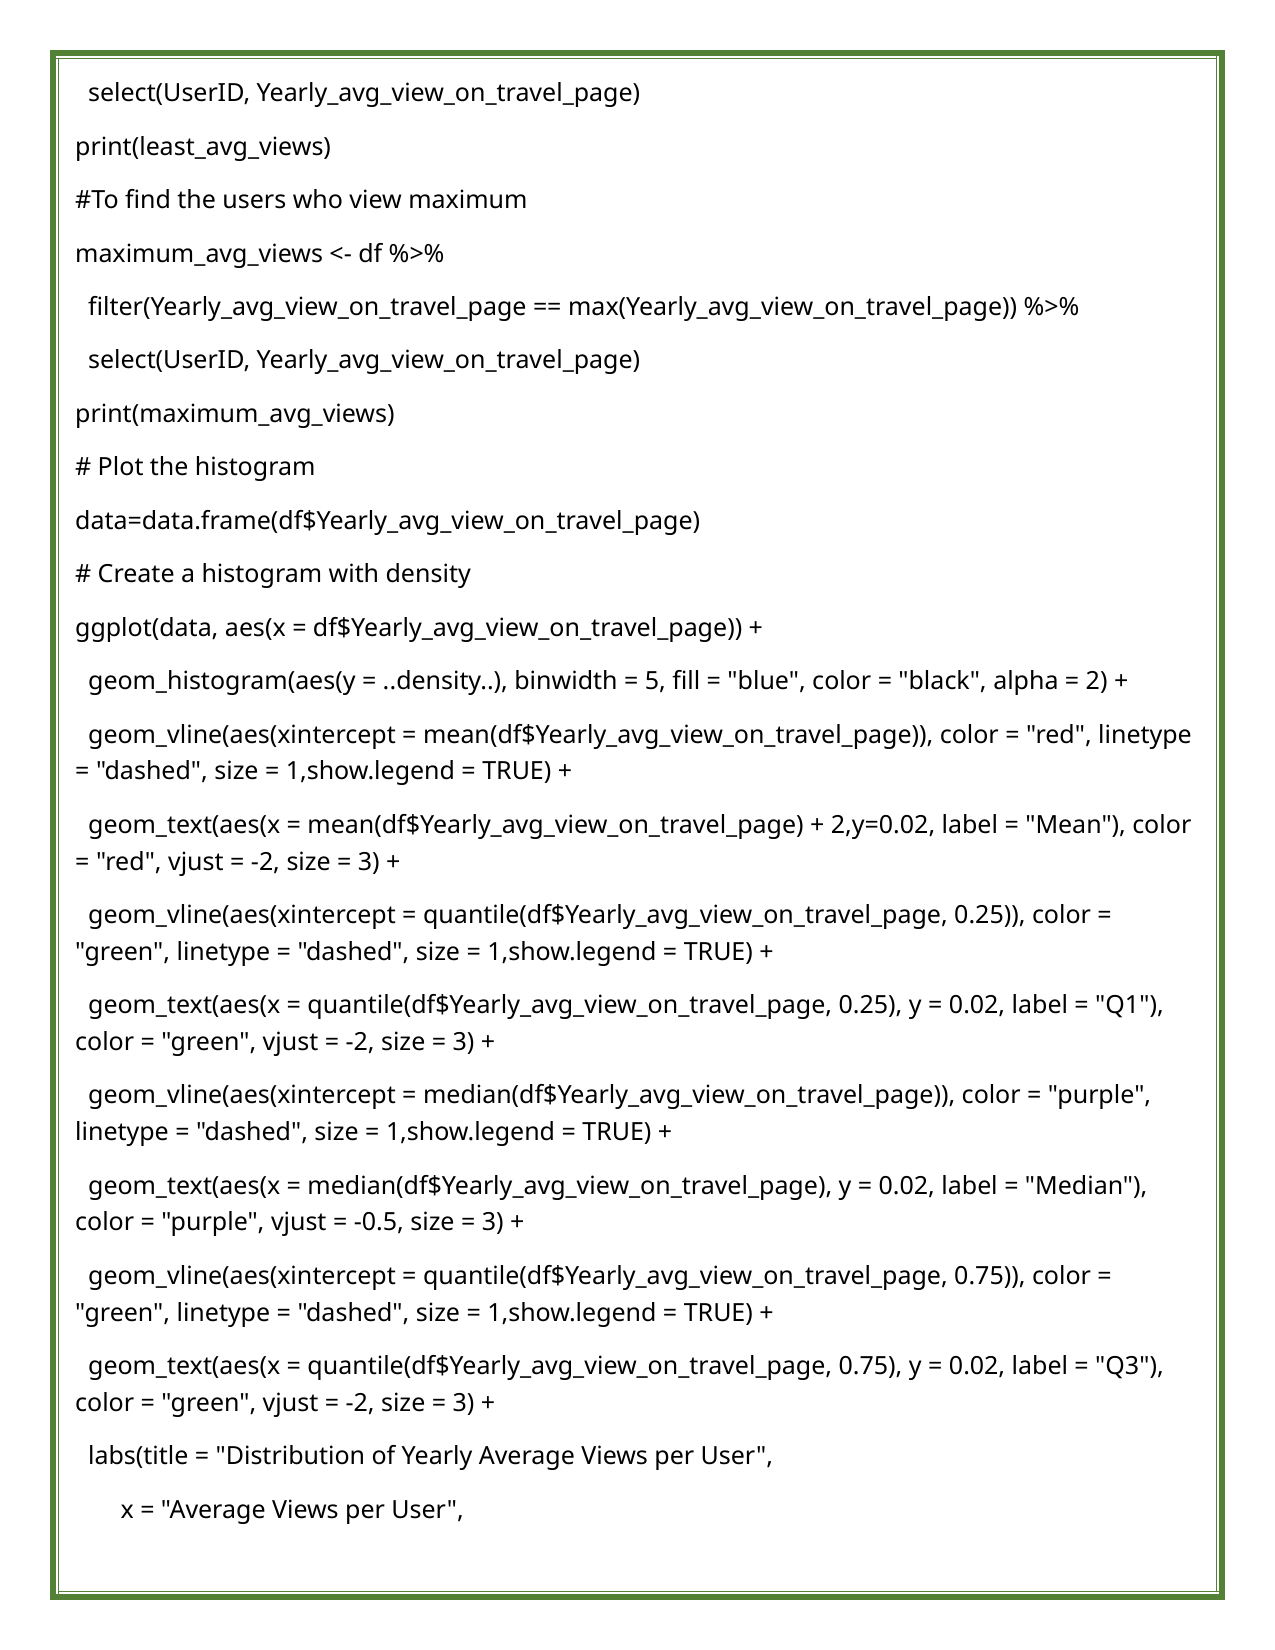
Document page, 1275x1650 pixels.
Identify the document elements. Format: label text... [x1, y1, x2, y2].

text maximum_avg_views <- df %>% [75, 235, 1200, 269]
text geom_vline(aes(xintercept = mean(df$Yearly_avg_view_on_travel_page)), color = "red", linetype = "dashed", size = 1,show.legend = TRUE) + [75, 716, 1200, 787]
text geom_vline(aes(xintercept = median(df$Yearly_avg_view_on_travel_page)), color = "purple", linetype = "dashed", size = 1,show.legend = TRUE) + [75, 1077, 1200, 1148]
text #To find the users who view maximum [75, 182, 1200, 216]
text select(UserID, Yearly_avg_view_on_travel_page) [75, 75, 1200, 109]
text x = "Average Views per User", [75, 1491, 1200, 1525]
text geom_text(aes(x = quantile(df$Yearly_avg_view_on_travel_page, 0.25), y = 0.02, label = "Q1"), color = "green", vjust = -2, size = 3) + [75, 987, 1200, 1058]
text print(least_avg_views) [75, 128, 1200, 162]
text labs(title = "Distribution of Yearly Average Views per User", [75, 1438, 1200, 1472]
text geom_vline(aes(xintercept = quantile(df$Yearly_avg_view_on_travel_page, 0.25)), color = "green", linetype = "dashed", size = 1,show.legend = TRUE) + [75, 897, 1200, 967]
text # Create a histogram with density [75, 556, 1200, 590]
text geom_text(aes(x = median(df$Yearly_avg_view_on_travel_page), y = 0.02, label = "Median"), color = "purple", vjust = -0.5, size = 3) + [75, 1167, 1200, 1238]
text geom_vline(aes(xintercept = quantile(df$Yearly_avg_view_on_travel_page, 0.75)), color = "green", linetype = "dashed", size = 1,show.legend = TRUE) + [75, 1257, 1200, 1328]
text geom_text(aes(x = mean(df$Yearly_avg_view_on_travel_page) + 2,y=0.02, label = "Mean"), color = "red", vjust = -2, size = 3) + [75, 806, 1200, 877]
text print(maximum_avg_views) [75, 396, 1200, 430]
text select(UserID, Yearly_avg_view_on_travel_page) [75, 342, 1200, 376]
text geom_text(aes(x = quantile(df$Yearly_avg_view_on_travel_page, 0.75), y = 0.02, label = "Q3"), color = "green", vjust = -2, size = 3) + [75, 1348, 1200, 1418]
text geom_histogram(aes(y = ..density..), binwidth = 5, fill = "blue", color = "black", alpha = 2) + [75, 663, 1200, 697]
text # Plot the histogram [75, 449, 1200, 483]
text filter(Yearly_avg_view_on_travel_page == max(Yearly_avg_view_on_travel_page)) %>% [75, 289, 1200, 323]
text ggplot(data, aes(x = df$Yearly_avg_view_on_travel_page)) + [75, 609, 1200, 643]
text data=data.frame(df$Yearly_avg_view_on_travel_page) [75, 502, 1200, 537]
